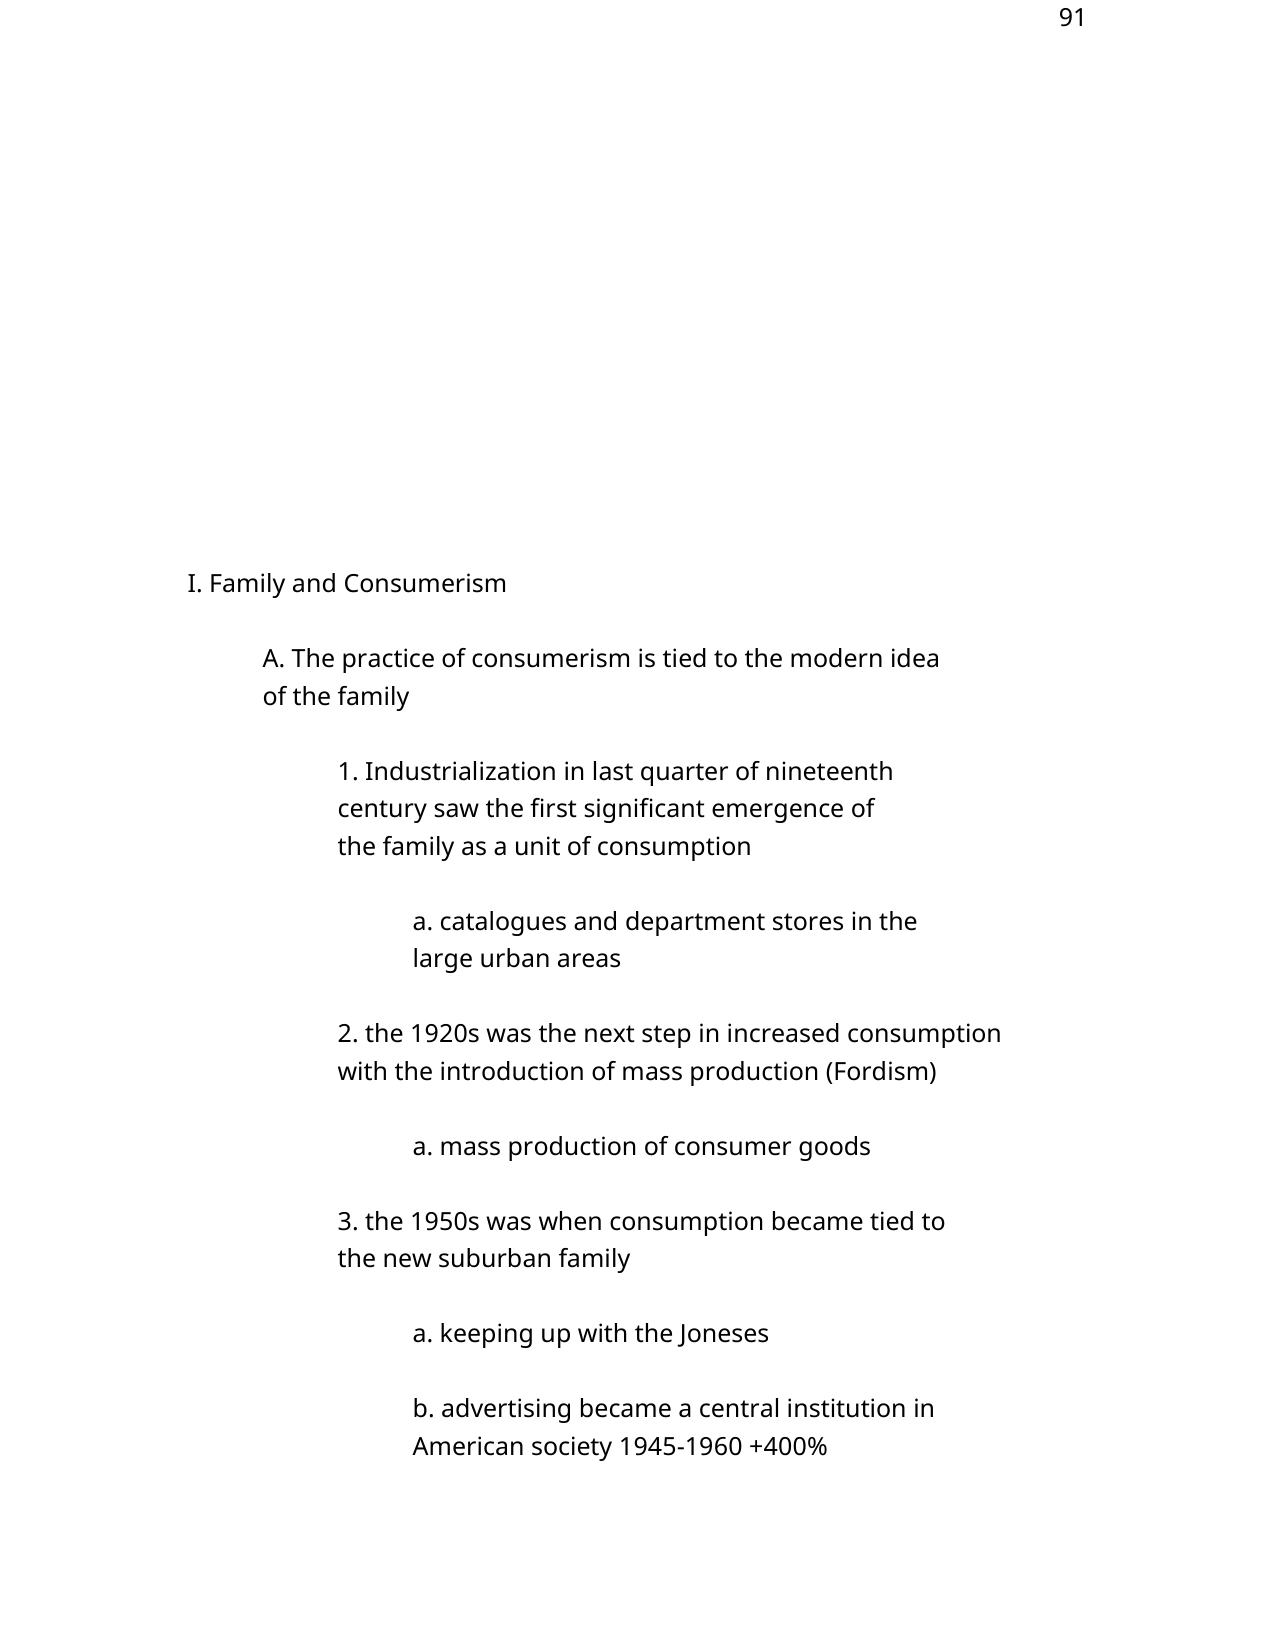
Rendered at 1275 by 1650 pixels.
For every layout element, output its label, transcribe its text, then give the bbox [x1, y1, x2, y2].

text 3. the 1950s was when consumption became tied to [187, 1200, 1087, 1237]
text with the introduction of mass production (Fordism) [187, 1050, 1087, 1087]
text the new suburban family [187, 1237, 1087, 1275]
text century saw the first significant emergence of [187, 787, 1087, 825]
text of the family [187, 675, 1087, 712]
text a. mass production of consumer goods [187, 1125, 1087, 1162]
text a. catalogues and department stores in the [187, 900, 1087, 937]
text 2. the 1920s was the next step in increased consumption [187, 1012, 1087, 1050]
text I. Family and Consumerism [187, 562, 1087, 600]
text b. advertising became a central institution in American society 1945-1960 +400% [187, 1387, 1087, 1462]
text 1. Industrialization in last quarter of nineteenth [187, 750, 1087, 787]
text a. keeping up with the Joneses [187, 1312, 1087, 1350]
text the family as a unit of consumption [187, 825, 1087, 862]
text A. The practice of consumerism is tied to the modern idea [187, 637, 1087, 675]
text large urban areas [187, 937, 1087, 975]
